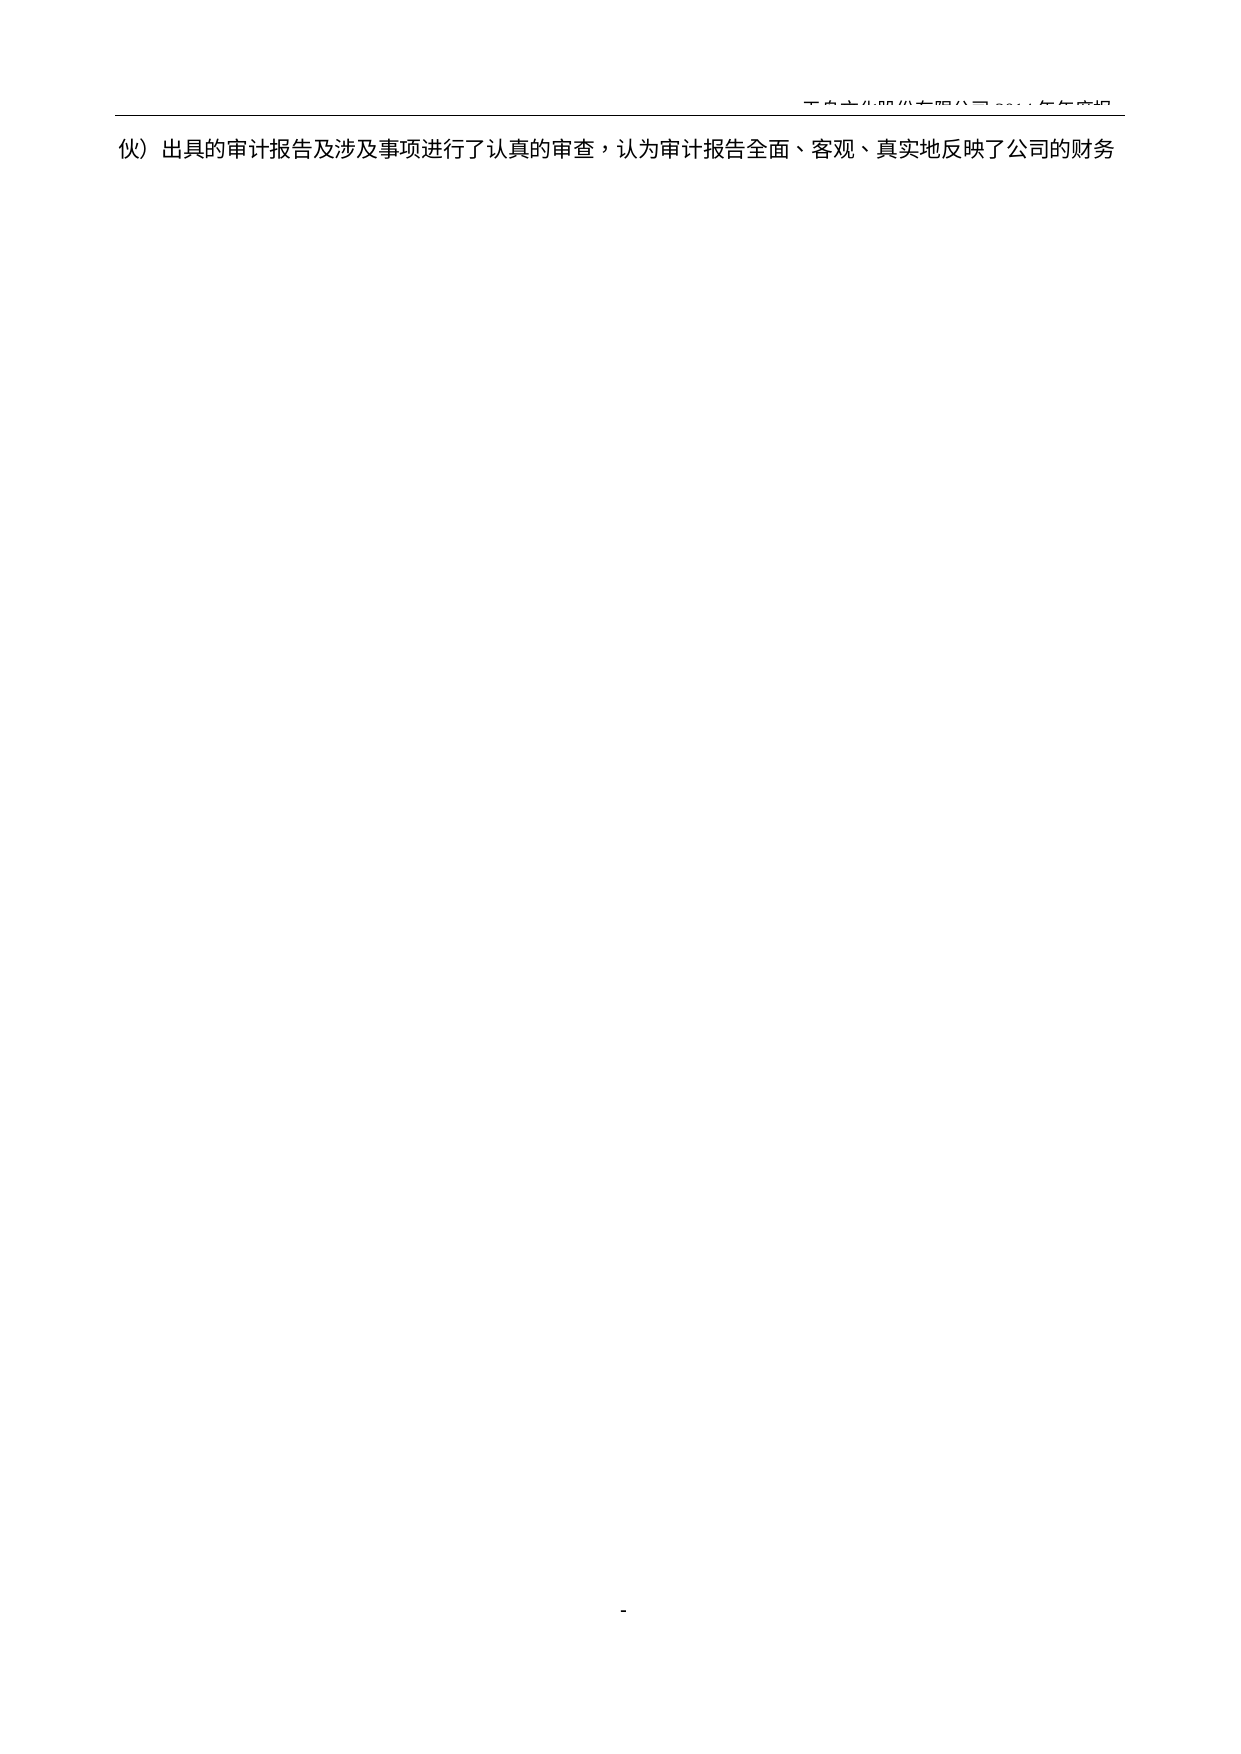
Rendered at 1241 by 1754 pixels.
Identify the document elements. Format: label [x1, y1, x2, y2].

text [118, 114, 1138, 163]
